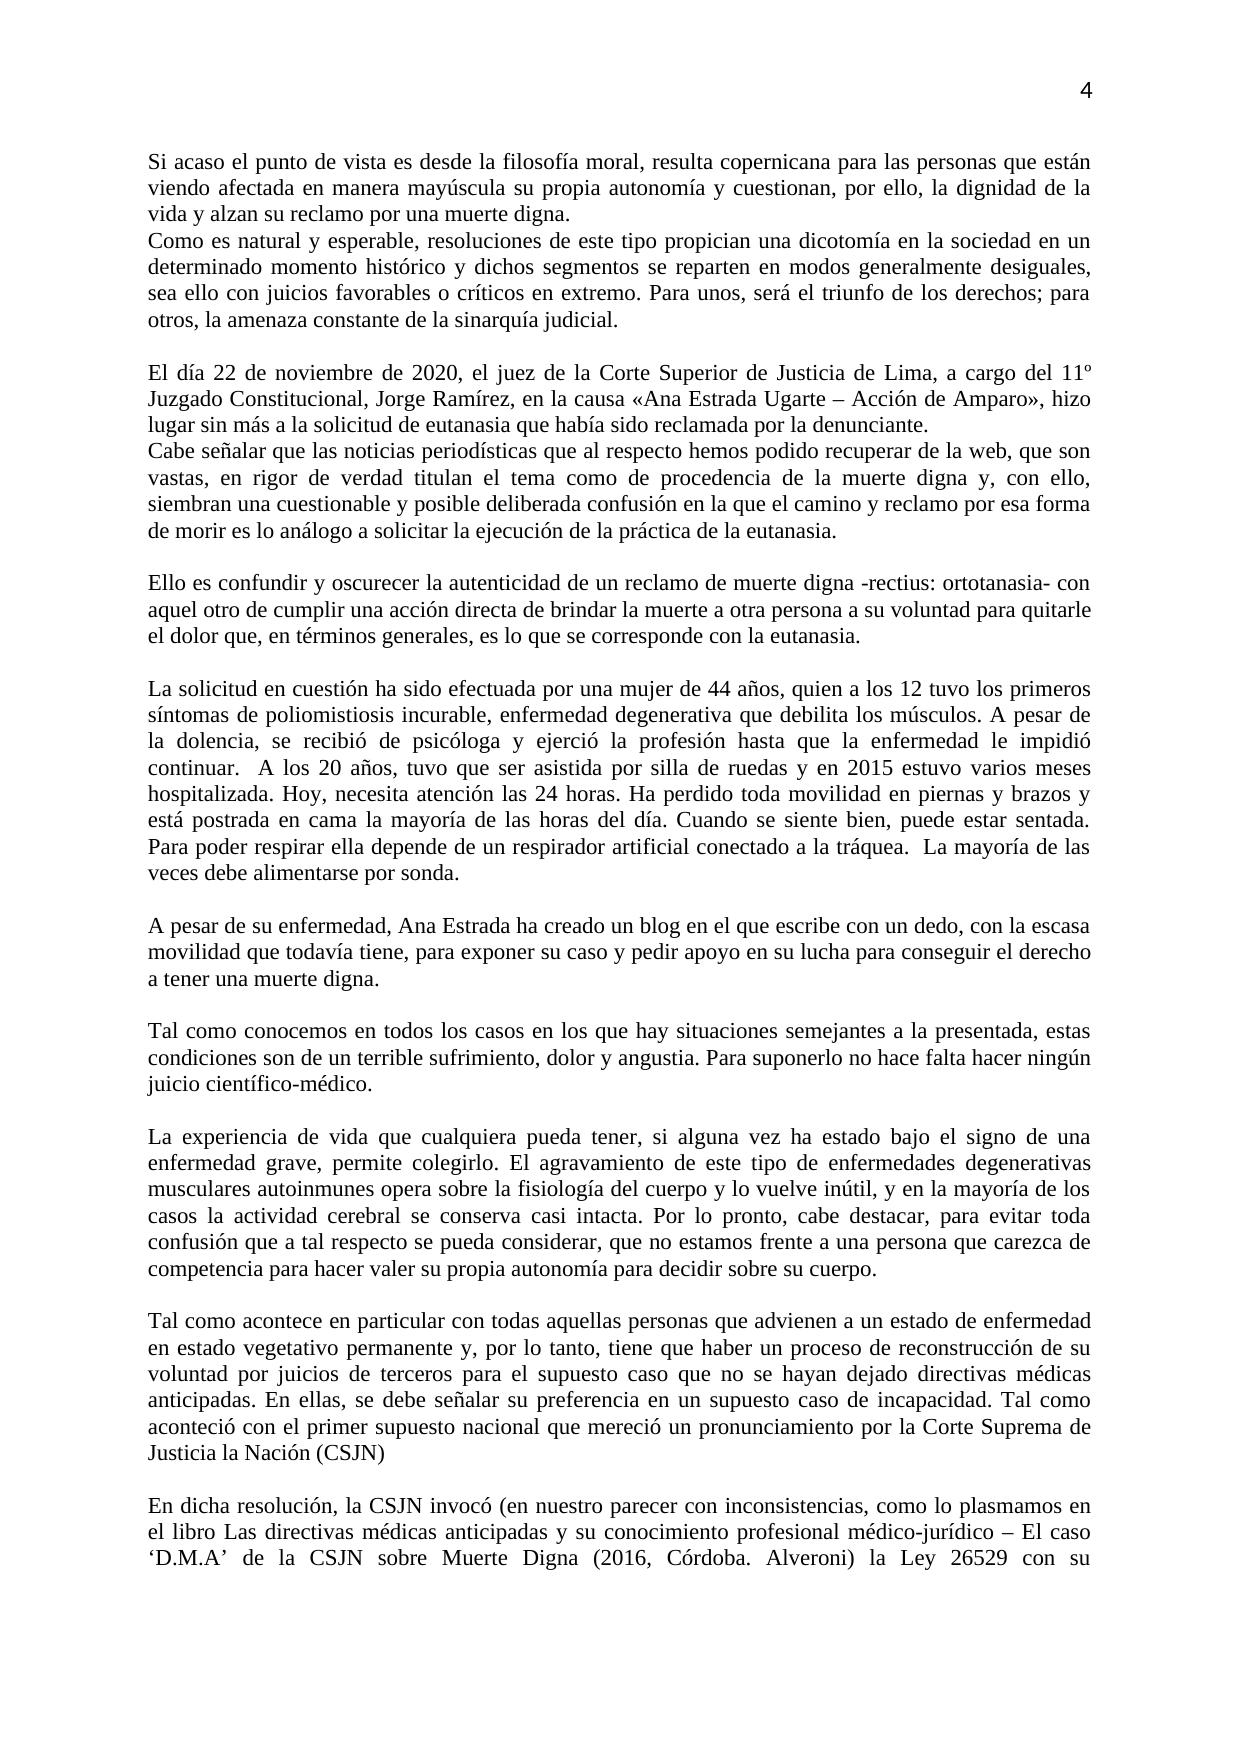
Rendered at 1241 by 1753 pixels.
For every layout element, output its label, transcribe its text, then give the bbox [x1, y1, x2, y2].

text La experiencia de vida que cualquiera pueda tener, si alguna vez ha estado bajo el signo de una enfermedad grave, permite colegirlo. El agravamiento de este tipo de enfermedades degenerativas musculares autoinmunes opera sobre la fisiología del cuerpo y lo vuelve inútil, y en la mayoría de los casos la actividad cerebral se conserva casi intacta. Por lo pronto, cabe destacar, para evitar toda confusión que a tal respecto se pueda considerar, que no estamos frente a una persona que carezca de competencia para hacer valer su propia autonomía para decidir sobre su cuerpo. [148, 1123, 1093, 1281]
text Tal como conocemos en todos los casos en los que hay situaciones semejantes a la presentada, estas condiciones son de un terrible sufrimiento, dolor y angustia. Para suponerlo no hace falta hacer ningún juicio científico-médico. [148, 1017, 1093, 1096]
text El día 22 de noviembre de 2020, el juez de la Corte Superior de Justicia de Lima, a cargo del 11º Juzgado Constitucional, Jorge Ramírez, en la causa «Ana Estrada Ugarte – Acción de Amparo», hizo lugar sin más a la solicitud de eutanasia que había sido reclamada por la denunciante. [148, 358, 1093, 438]
text Ello es confundir y oscurecer la autenticidad de un reclamo de muerte digna -rectius: ortotanasia- con aquel otro de cumplir una acción directa de brindar la muerte a otra persona a su voluntad para quitarle el dolor que, en términos generales, es lo que se corresponde con la eutanasia. [148, 569, 1093, 648]
text Si acaso el punto de vista es desde la filosofía moral, resulta copernicana para las personas que están viendo afectada en manera mayúscula su propia autonomía y cuestionan, por ello, la dignidad de la vida y alzan su reclamo por una muerte digna. [148, 148, 1093, 227]
text A pesar de su enfermedad, Ana Estrada ha creado un blog en el que escribe con un dedo, con la escasa movilidad que todavía tiene, para exponer su caso y pedir apoyo en su lucha para conseguir el derecho a tener una muerte digna. [148, 912, 1093, 991]
text Cabe señalar que las noticias periodísticas que al respecto hemos podido recuperar de la web, que son vastas, en rigor de verdad titulan el tema como de procedencia de la muerte digna y, con ello, siembran una cuestionable y posible deliberada confusión en la que el camino y reclamo por esa forma de morir es lo análogo a solicitar la ejecución de la práctica de la eutanasia. [148, 438, 1093, 543]
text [148, 1492, 1093, 1571]
text La solicitud en cuestión ha sido efectuada por una mujer de 44 años, quien a los 12 tuvo los primeros síntomas de poliomistiosis incurable, enfermedad degenerativa que debilita los músculos. A pesar de la dolencia, se recibió de psicóloga y ejerció la profesión hasta que la enfermedad le impidió continuar. A los 20 años, tuvo que ser asistida por silla de ruedas y en 2015 estuvo varios meses hospitalizada. Hoy, necesita atención las 24 horas. Ha perdido toda movilidad en piernas y brazos y está postrada en cama la mayoría de las horas del día. Cuando se siente bien, puede estar sentada. Para poder respirar ella depende de un respirador artificial conectado a la tráquea. La mayoría de las veces debe alimentarse por sonda. [148, 675, 1093, 886]
text Como es natural y esperable, resoluciones de este tipo propician una dicotomía en la sociedad en un determinado momento histórico y dichos segmentos se reparten en modos generalmente desiguales, sea ello con juicios favorables o críticos en extremo. Para unos, será el triunfo de los derechos; para otros, la amenaza constante de la sinarquía judicial. [148, 227, 1093, 332]
text Tal como acontece en particular con todas aquellas personas que advienen a un estado de enfermedad en estado vegetativo permanente y, por lo tanto, tiene que haber un proceso de reconstrucción de su voluntad por juicios de terceros para el supuesto caso que no se hayan dejado directivas médicas anticipadas. En ellas, se debe señalar su preferencia en un supuesto caso de incapacidad. Tal como aconteció con el primer supuesto nacional que mereció un pronunciamiento por la Corte Suprema de Justicia la Nación (CSJN) [148, 1307, 1093, 1465]
